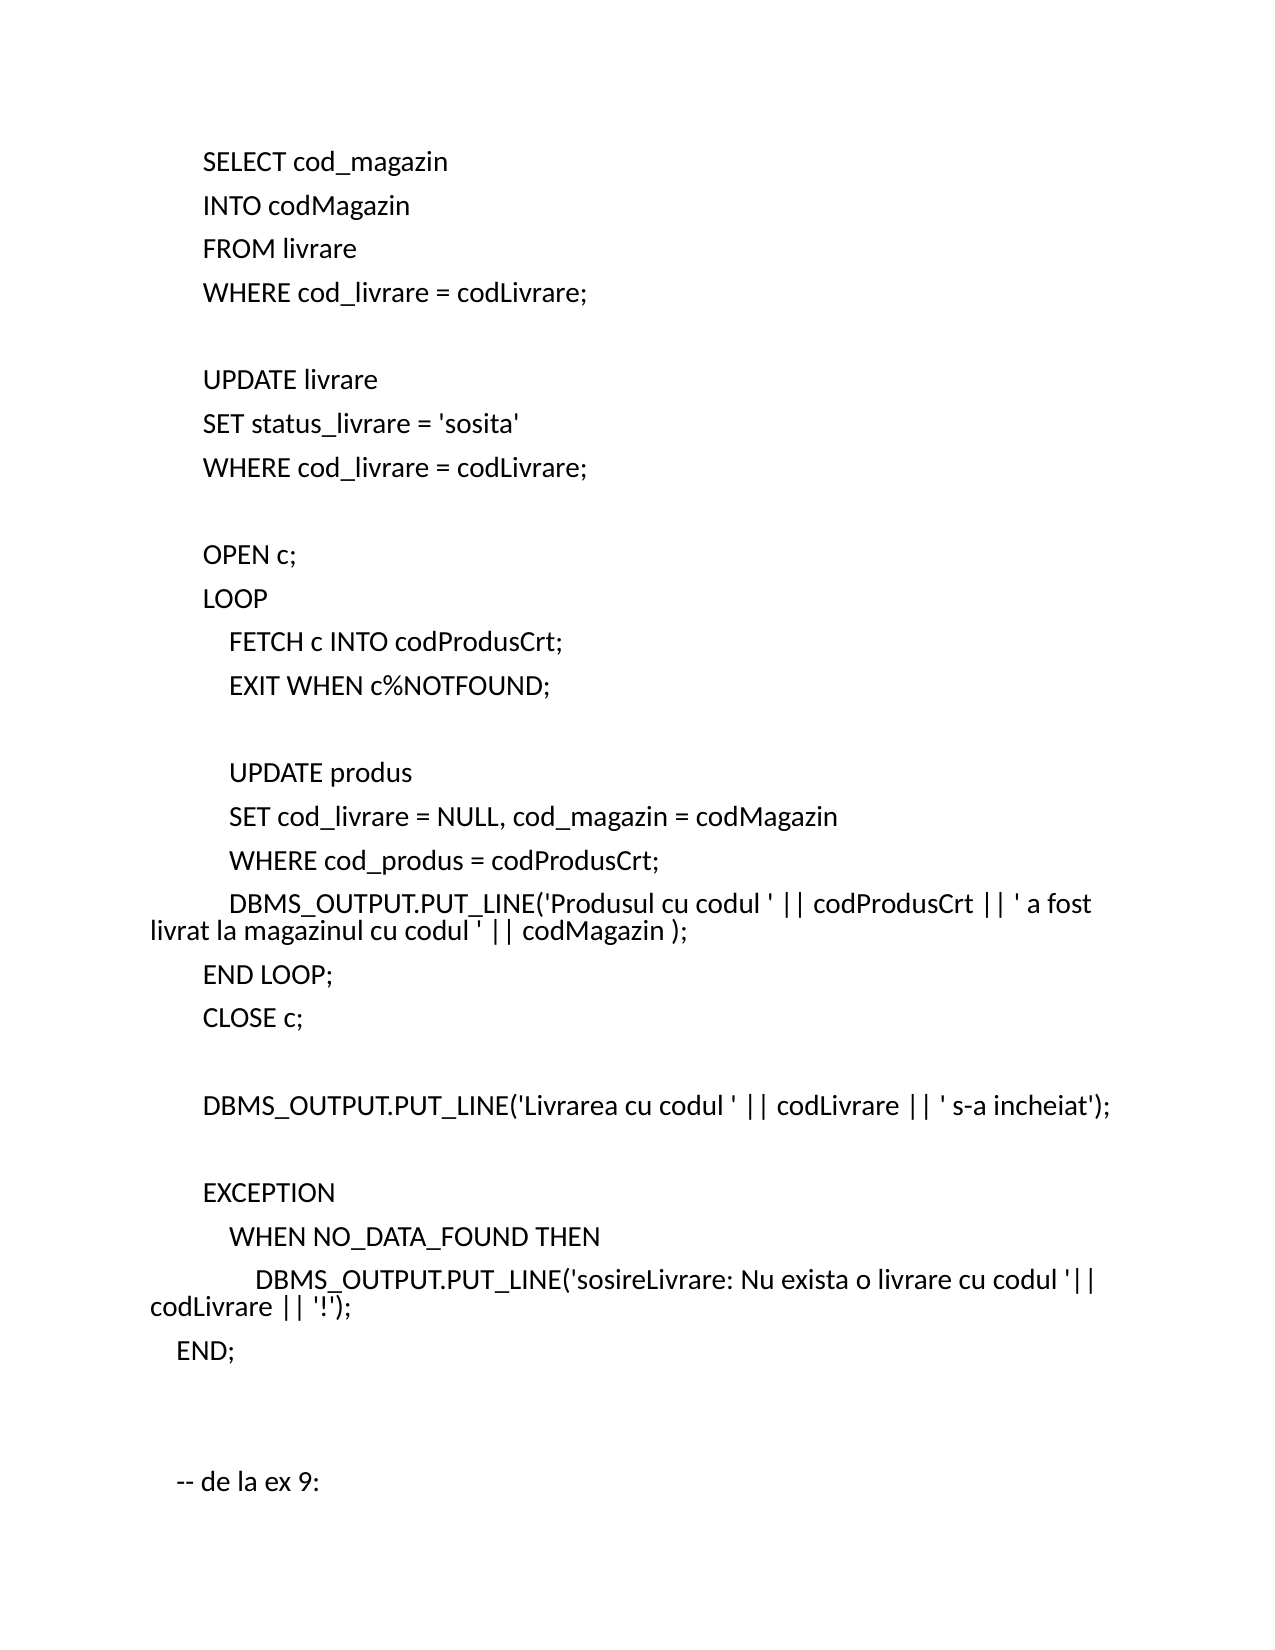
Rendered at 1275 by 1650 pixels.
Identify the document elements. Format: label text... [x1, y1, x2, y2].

text WHERE cod_livrare = codLivrare; [150, 456, 1125, 482]
text EXCEPTION [150, 1181, 1125, 1208]
text EXIT WHEN c%NOTFOUND; [150, 674, 1125, 701]
text INTO codMagazin [150, 194, 1125, 221]
text UPDATE livrare [150, 368, 1125, 395]
text DBMS_OUTPUT.PUT_LINE('sosireLivrare: Nu exista o livrare cu codul '|| codLivrare || '!'); [150, 1268, 1125, 1322]
text LOOP [150, 586, 1125, 613]
text DBMS_OUTPUT.PUT_LINE('Livrarea cu codul ' || codLivrare || ' s-a incheiat'); [150, 1093, 1125, 1121]
text CLOSE c; [150, 1006, 1125, 1033]
text END; [150, 1339, 1125, 1366]
text UPDATE produs [150, 761, 1125, 788]
text WHERE cod_produs = codProdusCrt; [150, 848, 1125, 875]
text SET cod_livrare = NULL, cod_magazin = codMagazin [150, 805, 1125, 832]
text FETCH c INTO codProdusCrt; [150, 630, 1125, 657]
text SET status_livrare = 'sosita' [150, 412, 1125, 439]
text FROM livrare [150, 237, 1125, 264]
text -- de la ex 9: [150, 1470, 1125, 1497]
text SELECT cod_magazin [150, 150, 1125, 177]
text WHERE cod_livrare = codLivrare; [150, 281, 1125, 308]
text DBMS_OUTPUT.PUT_LINE('Produsul cu codul ' || codProdusCrt || ' a fost livrat la magazinul cu codul ' || codMagazin ); [150, 892, 1125, 946]
text END LOOP; [150, 963, 1125, 989]
text OPEN c; [150, 543, 1125, 570]
text WHEN NO_DATA_FOUND THEN [150, 1224, 1125, 1251]
